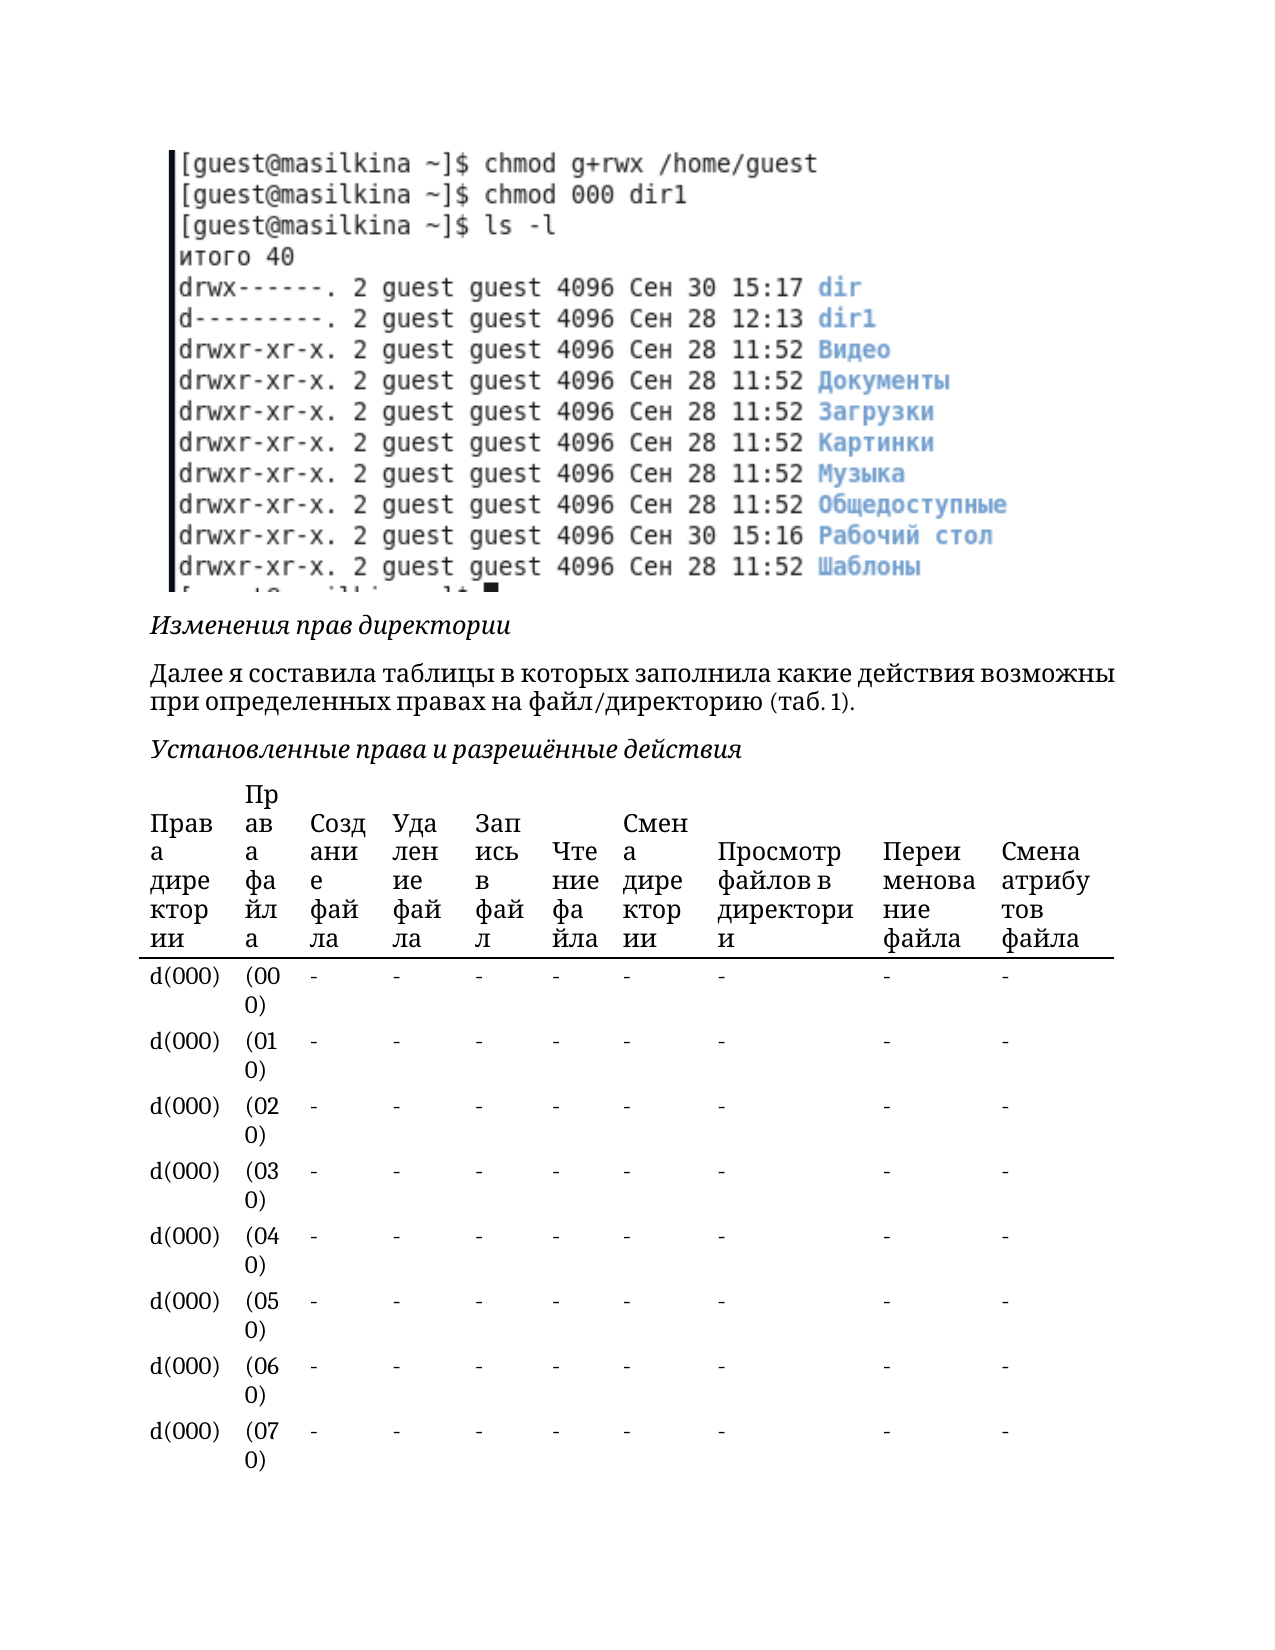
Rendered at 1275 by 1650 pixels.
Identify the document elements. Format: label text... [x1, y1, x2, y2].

table_cell - [541, 1089, 611, 1153]
text Далее я составила таблицы в которых заполнила какие действия возможны при определенных правах на файл/директорию (таб. 1). [150, 659, 1125, 717]
table_cell - [990, 1024, 1114, 1088]
table_cell - [990, 959, 1114, 1023]
table_header Удаление файла [381, 777, 464, 957]
table_cell - [541, 1284, 611, 1348]
table_cell - [871, 1154, 990, 1218]
table_cell d(000) [139, 1349, 233, 1413]
table_cell (070) [233, 1414, 298, 1478]
table_cell (060) [233, 1349, 298, 1413]
table_cell - [871, 1349, 990, 1413]
table_header Права директории [139, 777, 233, 957]
table_cell - [990, 1414, 1114, 1478]
table_cell - [541, 1154, 611, 1218]
table_cell - [871, 1414, 990, 1478]
table_cell - [381, 1219, 464, 1283]
table_cell - [611, 959, 706, 1023]
table_cell - [298, 1284, 381, 1348]
table_cell - [871, 1219, 990, 1283]
table_cell d(000) [139, 959, 233, 1023]
table_cell - [706, 959, 871, 1023]
table_cell - [541, 1219, 611, 1283]
table_cell - [298, 1219, 381, 1283]
table_cell d(000) [139, 1024, 233, 1088]
table_header Смена атрибутов файла [990, 777, 1114, 957]
table_cell - [611, 1089, 706, 1153]
table_cell - [464, 1089, 541, 1153]
table_cell - [611, 1284, 706, 1348]
table_header Чтение файла [541, 777, 611, 957]
table_cell - [381, 1284, 464, 1348]
table_cell (030) [233, 1154, 298, 1218]
table_cell (000) [233, 959, 298, 1023]
table_cell - [298, 959, 381, 1023]
text Установленные права и разрешённые действия [150, 736, 1125, 764]
table_cell - [381, 1089, 464, 1153]
table_cell - [464, 1414, 541, 1478]
table_cell - [706, 1154, 871, 1218]
table_cell - [706, 1219, 871, 1283]
table_cell - [990, 1154, 1114, 1218]
table_header Смена директории [611, 777, 706, 957]
table_cell - [541, 959, 611, 1023]
table_cell - [381, 1024, 464, 1088]
table_cell - [464, 1284, 541, 1348]
table_cell - [706, 1089, 871, 1153]
table_cell - [611, 1154, 706, 1218]
table_header Запись в файл [464, 777, 541, 957]
table_header Права файла [233, 777, 298, 957]
table_cell d(000) [139, 1089, 233, 1153]
table_cell (050) [233, 1284, 298, 1348]
table_cell - [541, 1414, 611, 1478]
table_cell - [706, 1414, 871, 1478]
picture [168, 150, 1044, 592]
table_cell - [871, 1284, 990, 1348]
table_cell - [871, 1024, 990, 1088]
table_cell - [990, 1089, 1114, 1153]
table_cell - [298, 1154, 381, 1218]
table_cell d(000) [139, 1219, 233, 1283]
table_cell - [871, 959, 990, 1023]
table_cell - [464, 1154, 541, 1218]
table_cell - [464, 1219, 541, 1283]
table_cell - [298, 1089, 381, 1153]
table_cell - [464, 1349, 541, 1413]
table_cell - [381, 1414, 464, 1478]
table_cell - [381, 1349, 464, 1413]
table_cell d(000) [139, 1154, 233, 1218]
table_cell - [464, 959, 541, 1023]
table_cell - [706, 1024, 871, 1088]
table_cell - [298, 1414, 381, 1478]
table_cell (040) [233, 1219, 298, 1283]
table_cell d(000) [139, 1284, 233, 1348]
table_cell - [706, 1349, 871, 1413]
table_cell (020) [233, 1089, 298, 1153]
table_header Переименование файла [871, 777, 990, 957]
table_cell (010) [233, 1024, 298, 1088]
table_cell - [611, 1349, 706, 1413]
table_cell - [990, 1284, 1114, 1348]
table_cell - [611, 1024, 706, 1088]
table_cell - [464, 1024, 541, 1088]
table_cell - [990, 1219, 1114, 1283]
table_cell - [990, 1349, 1114, 1413]
table_cell - [541, 1349, 611, 1413]
table_cell - [541, 1024, 611, 1088]
table_cell d(000) [139, 1414, 233, 1478]
table_header Создание файла [298, 777, 381, 957]
table_cell - [611, 1414, 706, 1478]
table_cell - [381, 959, 464, 1023]
text Изменения прав директории [150, 612, 1125, 641]
table_cell - [611, 1219, 706, 1283]
table_cell - [298, 1024, 381, 1088]
table_cell - [381, 1154, 464, 1218]
table_cell - [706, 1284, 871, 1348]
table_header Просмотр файлов в директории [706, 777, 871, 957]
table_cell - [871, 1089, 990, 1153]
table_cell - [298, 1349, 381, 1413]
